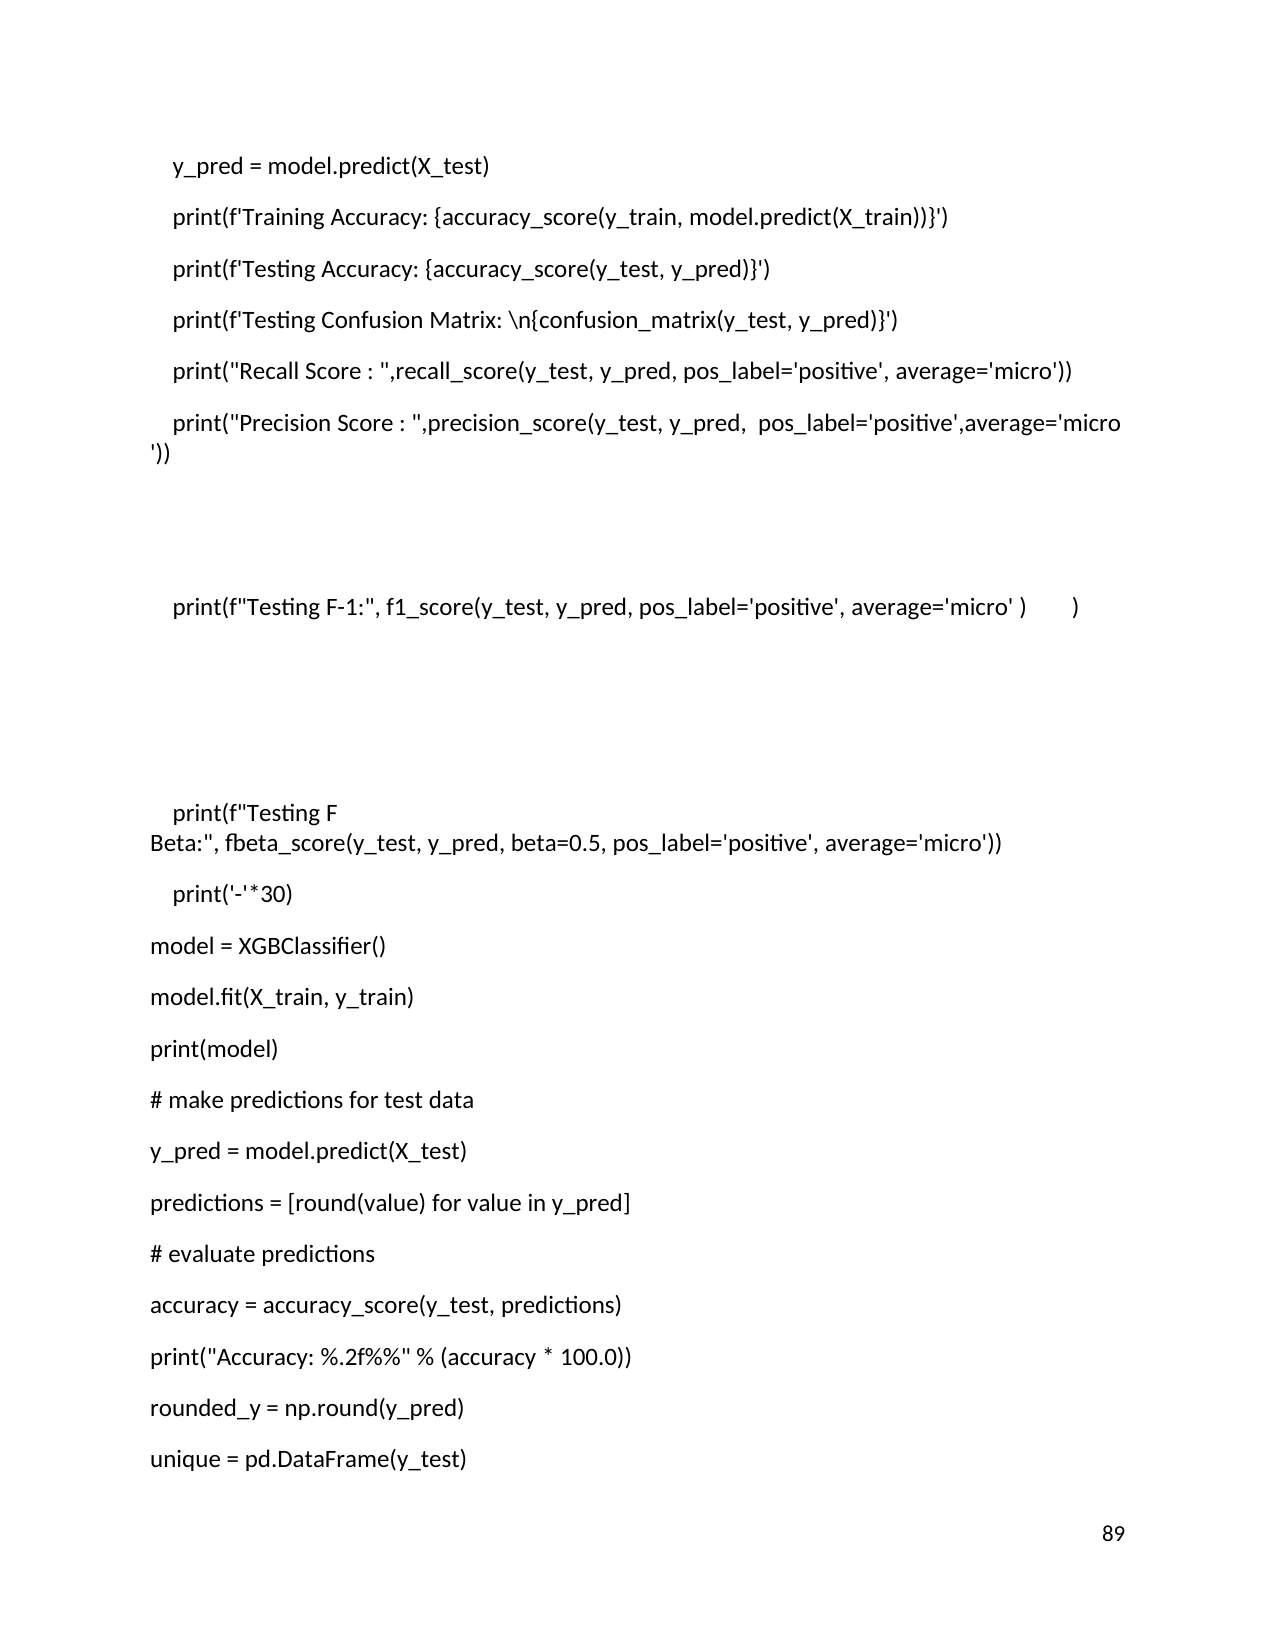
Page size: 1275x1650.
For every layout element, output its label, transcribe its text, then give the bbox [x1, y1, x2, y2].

text print("Accuracy: %.2f%%" % (accuracy * 100.0)) [150, 1341, 1125, 1371]
text print(f'Testing Accuracy: {accuracy_score(y_test, y_pred)}') [150, 253, 1125, 283]
text print('-'*30) [150, 879, 1125, 909]
text print(f'Testing Confusion Matrix: \n{confusion_matrix(y_test, y_pred)}') [150, 304, 1125, 334]
text predictions = [round(value) for value in y_pred] [150, 1187, 1125, 1217]
text # evaluate predictions [150, 1238, 1125, 1269]
text y_pred = model.predict(X_test) [150, 1135, 1125, 1166]
text print(f"Testing F Beta:", fbeta_score(y_test, y_pred, beta=0.5, pos_label='positive', average='micro')) [150, 797, 1125, 858]
text accuracy = accuracy_score(y_test, predictions) [150, 1289, 1125, 1320]
text model = XGBClassifier() [150, 930, 1125, 961]
text print(f'Training Accuracy: {accuracy_score(y_train, model.predict(X_train))}') [150, 201, 1125, 232]
text # make predictions for test data [150, 1084, 1125, 1114]
text y_pred = model.predict(X_test) [150, 150, 1125, 181]
text print(f"Testing F-1:", f1_score(y_test, y_pred, pos_label='positive', average='micro' ) ) [150, 591, 1125, 622]
text print("Recall Score : ",recall_score(y_test, y_pred, pos_label='positive', average='micro')) [150, 355, 1125, 386]
text unique = pd.DataFrame(y_test) [150, 1443, 1125, 1474]
text print(model) [150, 1033, 1125, 1063]
text print("Precision Score : ",precision_score(y_test, y_pred, pos_label='positive',average='micro')) [150, 407, 1125, 468]
text rounded_y = np.round(y_pred) [150, 1392, 1125, 1423]
text model.fit(X_train, y_train) [150, 981, 1125, 1012]
